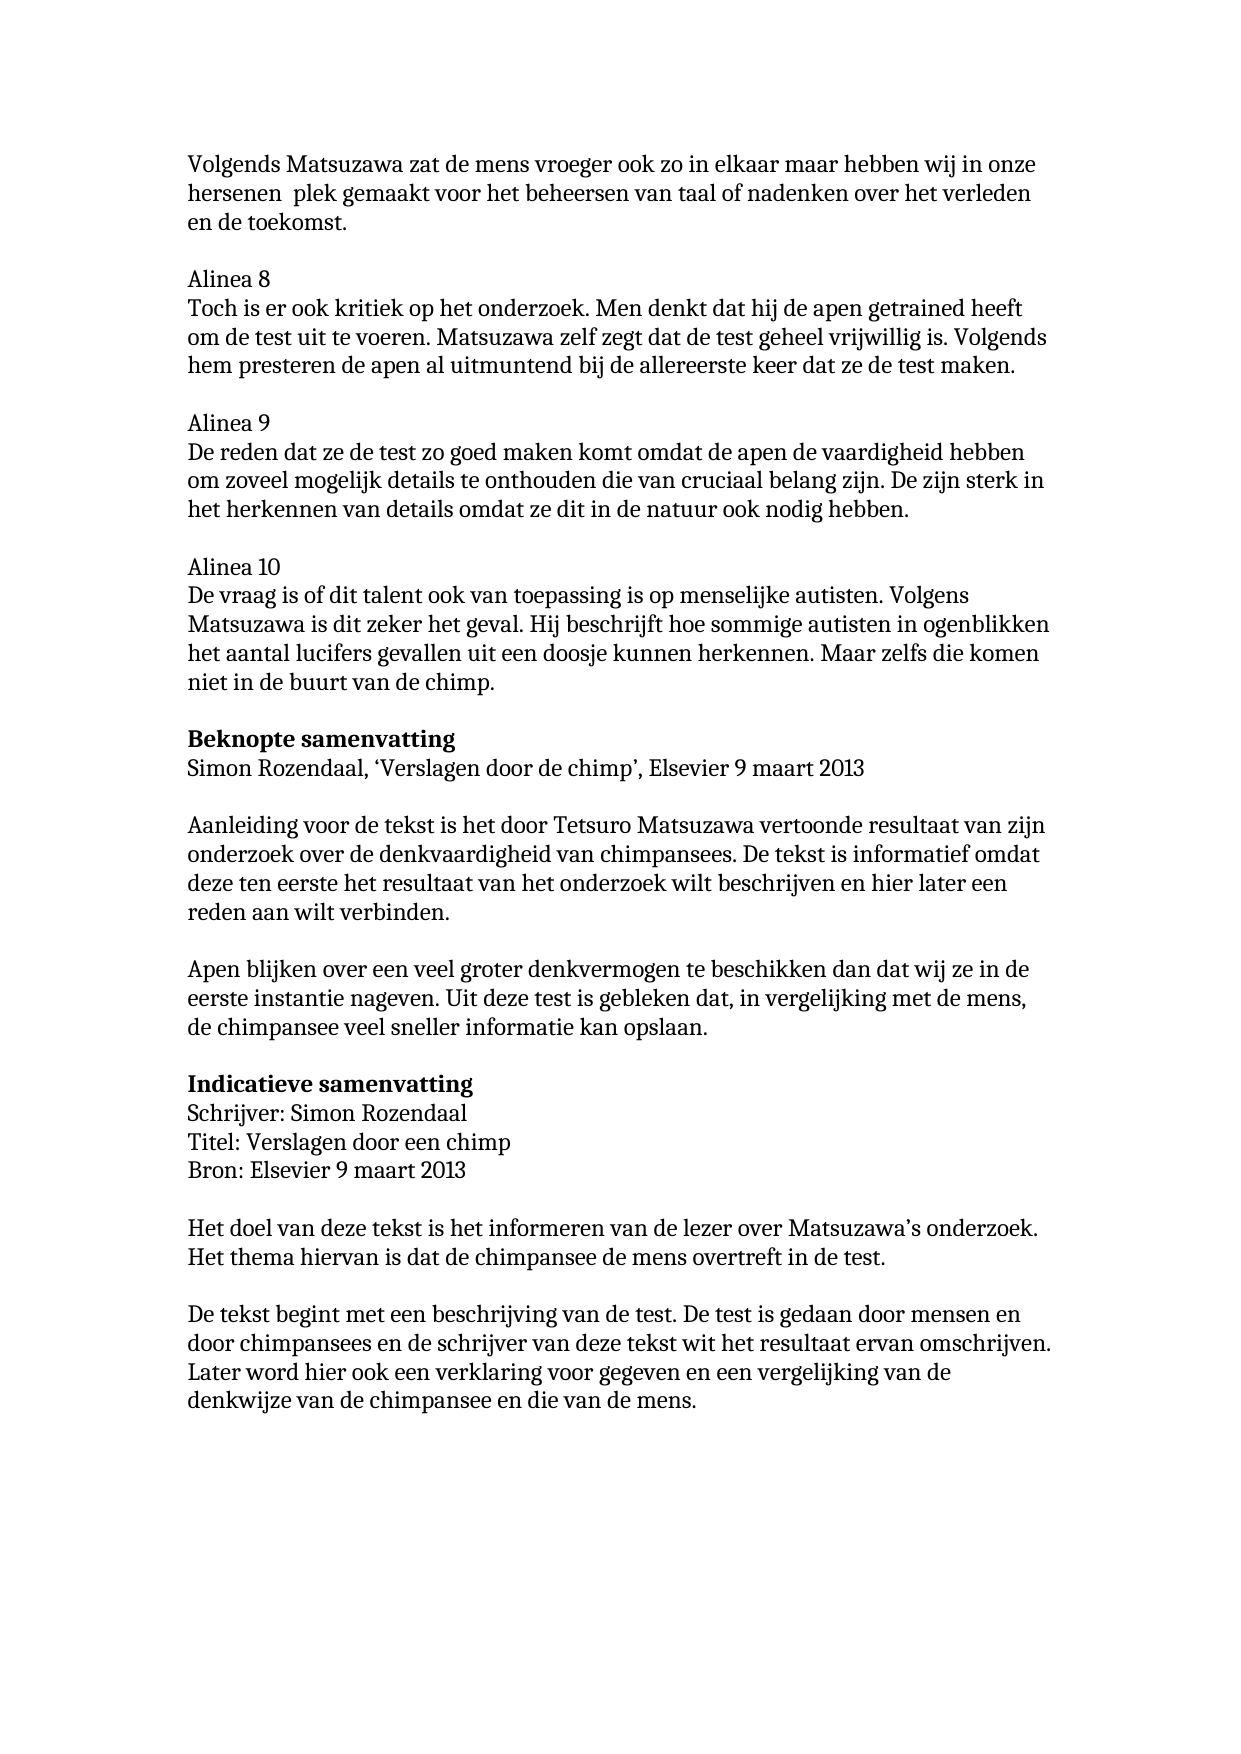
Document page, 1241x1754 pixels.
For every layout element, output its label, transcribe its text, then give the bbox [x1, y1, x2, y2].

text De reden dat ze de test zo goed maken komt omdat de apen de vaardigheid hebben om zoveel mogelijk details te onthouden die van cruciaal belang zijn. De zijn sterk in het herkennen van details omdat ze dit in de natuur ook nodig hebben. [187, 437, 1053, 524]
text Simon Rozendaal, ‘Verslagen door de chimp’, Elsevier 9 maart 2013 [187, 754, 1053, 782]
text Titel: Verslagen door een chimp [187, 1127, 1053, 1156]
text Het doel van deze tekst is het informeren van de lezer over Matsuzawa’s onderzoek. Het thema hiervan is dat de chimpansee de mens overtreft in de test. [187, 1214, 1053, 1271]
text De vraag is of dit talent ook van toepassing is op menselijke autisten. Volgens Matsuzawa is dit zeker het geval. Hij beschrijft hoe sommige autisten in ogenblikken het aantal lucifers gevallen uit een doosje kunnen herkennen. Maar zelfs die komen niet in de buurt van de chimp. [187, 581, 1053, 696]
text Alinea 9 [187, 409, 1053, 437]
text Alinea 8 [187, 265, 1053, 294]
text Aanleiding voor de tekst is het door Tetsuro Matsuzawa vertoonde resultaat van zijn onderzoek over de denkvaardigheid van chimpansees. De tekst is informatief omdat deze ten eerste het resultaat van het onderzoek wilt beschrijven en hier later een reden aan wilt verbinden. [187, 811, 1053, 926]
text Toch is er ook kritiek op het onderzoek. Men denkt dat hij de apen getrained heeft om de test uit te voeren. Matsuzawa zelf zegt dat de test geheel vrijwillig is. Volgends hem presteren de apen al uitmuntend bij de allereerste keer dat ze de test maken. [187, 294, 1053, 380]
text Beknopte samenvatting [187, 725, 1053, 754]
text Bron: Elsevier 9 maart 2013 [187, 1156, 1053, 1185]
text Schrijver: Simon Rozendaal [187, 1099, 1053, 1127]
text De tekst begint met een beschrijving van de test. De test is gedaan door mensen en door chimpansees en de schrijver van deze tekst wit het resultaat ervan omschrijven. Later word hier ook een verklaring voor gegeven en een vergelijking van de denkwijze van de chimpansee en die van de mens. [187, 1300, 1053, 1415]
text Apen blijken over een veel groter denkvermogen te beschikken dan dat wij ze in de eerste instantie nageven. Uit deze test is gebleken dat, in vergelijking met de mens, de chimpansee veel sneller informatie kan opslaan. [187, 955, 1053, 1041]
text Volgends Matsuzawa zat de mens vroeger ook zo in elkaar maar hebben wij in onze hersenen plek gemaakt voor het beheersen van taal of nadenken over het verleden en de toekomst. [187, 150, 1053, 236]
text Alinea 10 [187, 552, 1053, 581]
text Indicatieve samenvatting [187, 1070, 1053, 1099]
